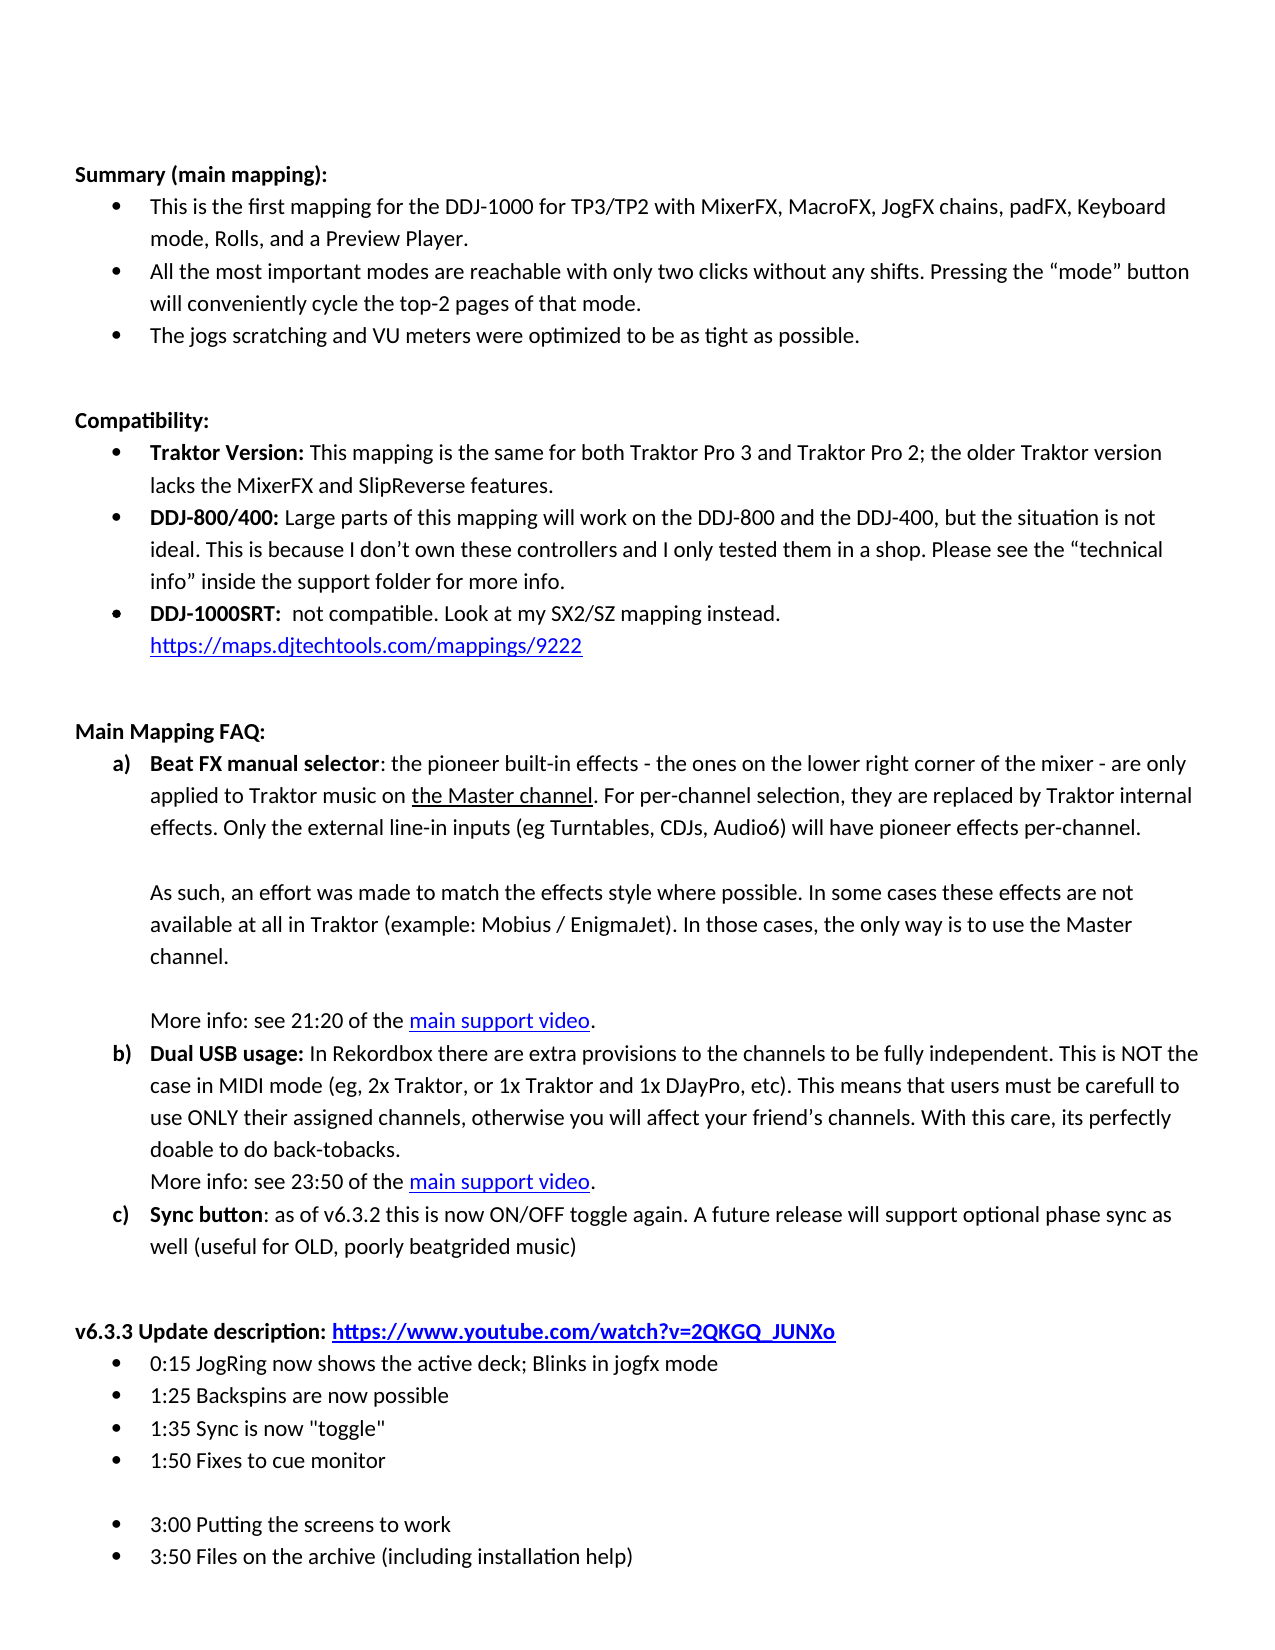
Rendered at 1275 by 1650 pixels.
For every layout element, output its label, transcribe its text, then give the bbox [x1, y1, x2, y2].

list All the most important modes are reachable with only two clicks without any shifts. Pressing the “mode” button will conveniently cycle the top-2 pages of that mode. [112, 257, 1200, 317]
list Sync button: as of v6.3.2 this is now ON/OFF toggle again. A future release will support optional phase sync as well (useful for OLD, poorly beatgrided music) [112, 1200, 1200, 1260]
subtitle Main Mapping FAQ: [75, 717, 1200, 745]
subtitle Summary (main mapping): [75, 160, 1200, 188]
text 0:15 JogRing now shows the active deck; Blinks in jogfx mode [112, 1349, 1200, 1377]
text Traktor Version: This mapping is the same for both Traktor Pro 3 and Traktor Pro 2; the older Traktor version lacks the MixerFX and SlipReverse features. [112, 438, 1200, 499]
text 1:35 Sync is now "toggle" [112, 1414, 1200, 1442]
text 3:00 Putting the screens to work [112, 1510, 1200, 1538]
list This is the first mapping for the DDJ-1000 for TP3/TP2 with MixerFX, MacroFX, JogFX chains, padFX, Keyboard mode, Rolls, and a Preview Player. [112, 192, 1200, 253]
list Dual USB usage: In Rekordbox there are extra provisions to the channels to be fully independent. This is NOT the case in MIDI mode (eg, 2x Traktor, or 1x Traktor and 1x DJayPro, etc). This means that users must be carefull to use ONLY their assigned channels, otherwise you will affect your friend’s channels. With this care, its perfectly doable to do back-tobacks. More info: see 23:50 of the main support video. [112, 1039, 1200, 1196]
text DDJ-1000SRT: not compatible. Look at my SX2/SZ mapping instead. https://maps.djtechtools.com/mappings/9222 [112, 599, 1200, 660]
list The jogs scratching and VU meters were optimized to be as tight as possible. [112, 321, 1200, 349]
subtitle Compatibility: [75, 406, 1200, 434]
text 1:25 Backspins are now possible [112, 1381, 1200, 1409]
list Beat FX manual selector: the pioneer built-in effects - the ones on the lower right corner of the mixer - are only applied to Traktor music on the Master channel. For per-channel selection, they are replaced by Traktor internal effects. Only the external line-in inputs (eg Turntables, CDJs, Audio6) will have pioneer effects per-channel. As such, an effort was made to match the effects style where possible. In some cases these effects are not available at all in Traktor (example: Mobius / EnigmaJet). In those cases, the only way is to use the Master channel. More info: see 21:20 of the main support video. [112, 749, 1200, 1034]
text 3:50 Files on the archive (including installation help) [112, 1542, 1200, 1570]
subtitle v6.3.3 Update description: https://www.youtube.com/watch?v=2QKGQ_JUNXo [75, 1317, 1200, 1345]
text 1:50 Fixes to cue monitor [112, 1446, 1200, 1474]
text DDJ-800/400: Large parts of this mapping will work on the DDJ-800 and the DDJ-400, but the situation is not ideal. This is because I don’t own these controllers and I only tested them in a shop. Please see the “technical info” inside the support folder for more info. [112, 503, 1200, 595]
